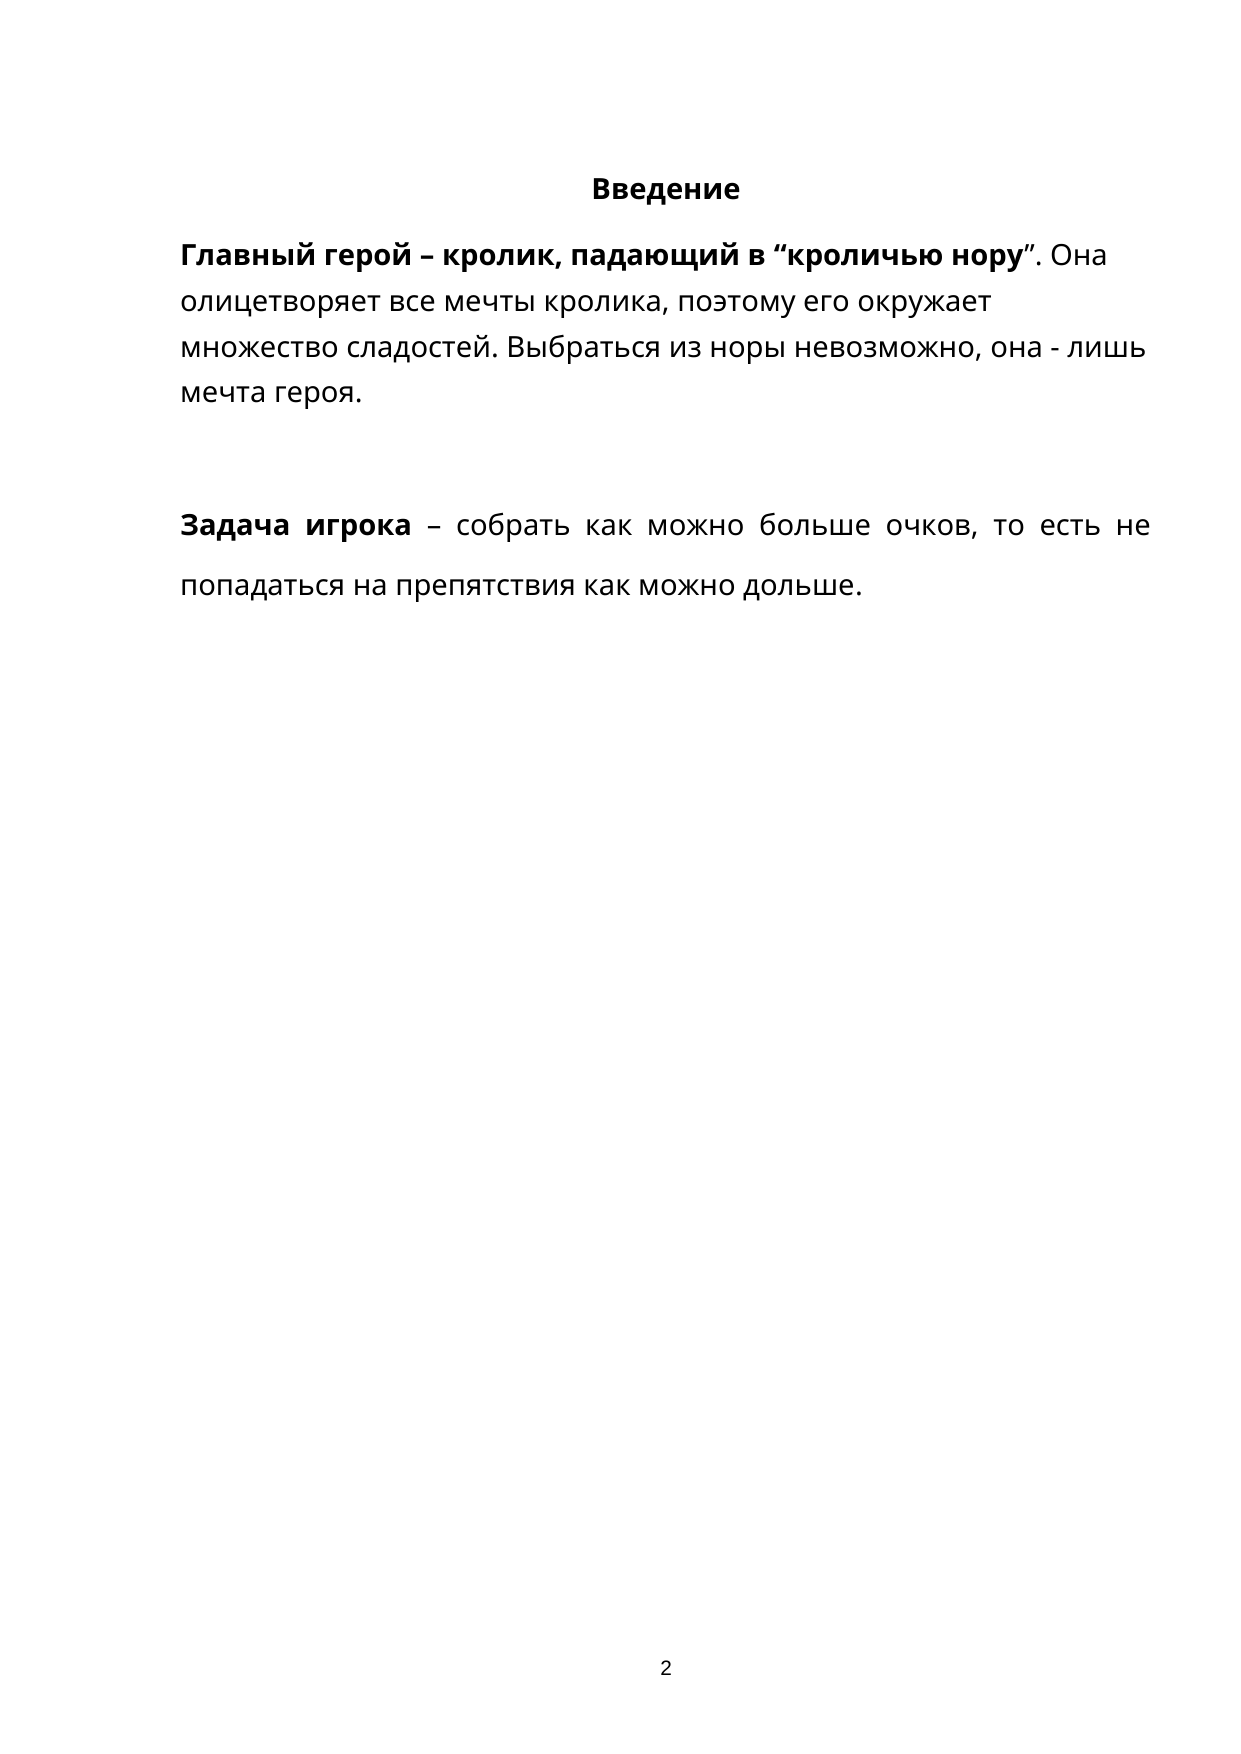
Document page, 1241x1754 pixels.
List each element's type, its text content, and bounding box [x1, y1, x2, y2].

subtitle Введение [180, 168, 1152, 208]
text Задача игрока – собрать как можно больше очков, то есть не попадаться на препятствия как можно дольше. [180, 504, 1152, 603]
text Главный герой – кролик, падающий в “кроличью нору”. Она олицетворяет все мечты кролика, поэтому его окружает множество сладостей. Выбраться из норы невозможно, она - лишь мечта героя. [180, 234, 1152, 411]
